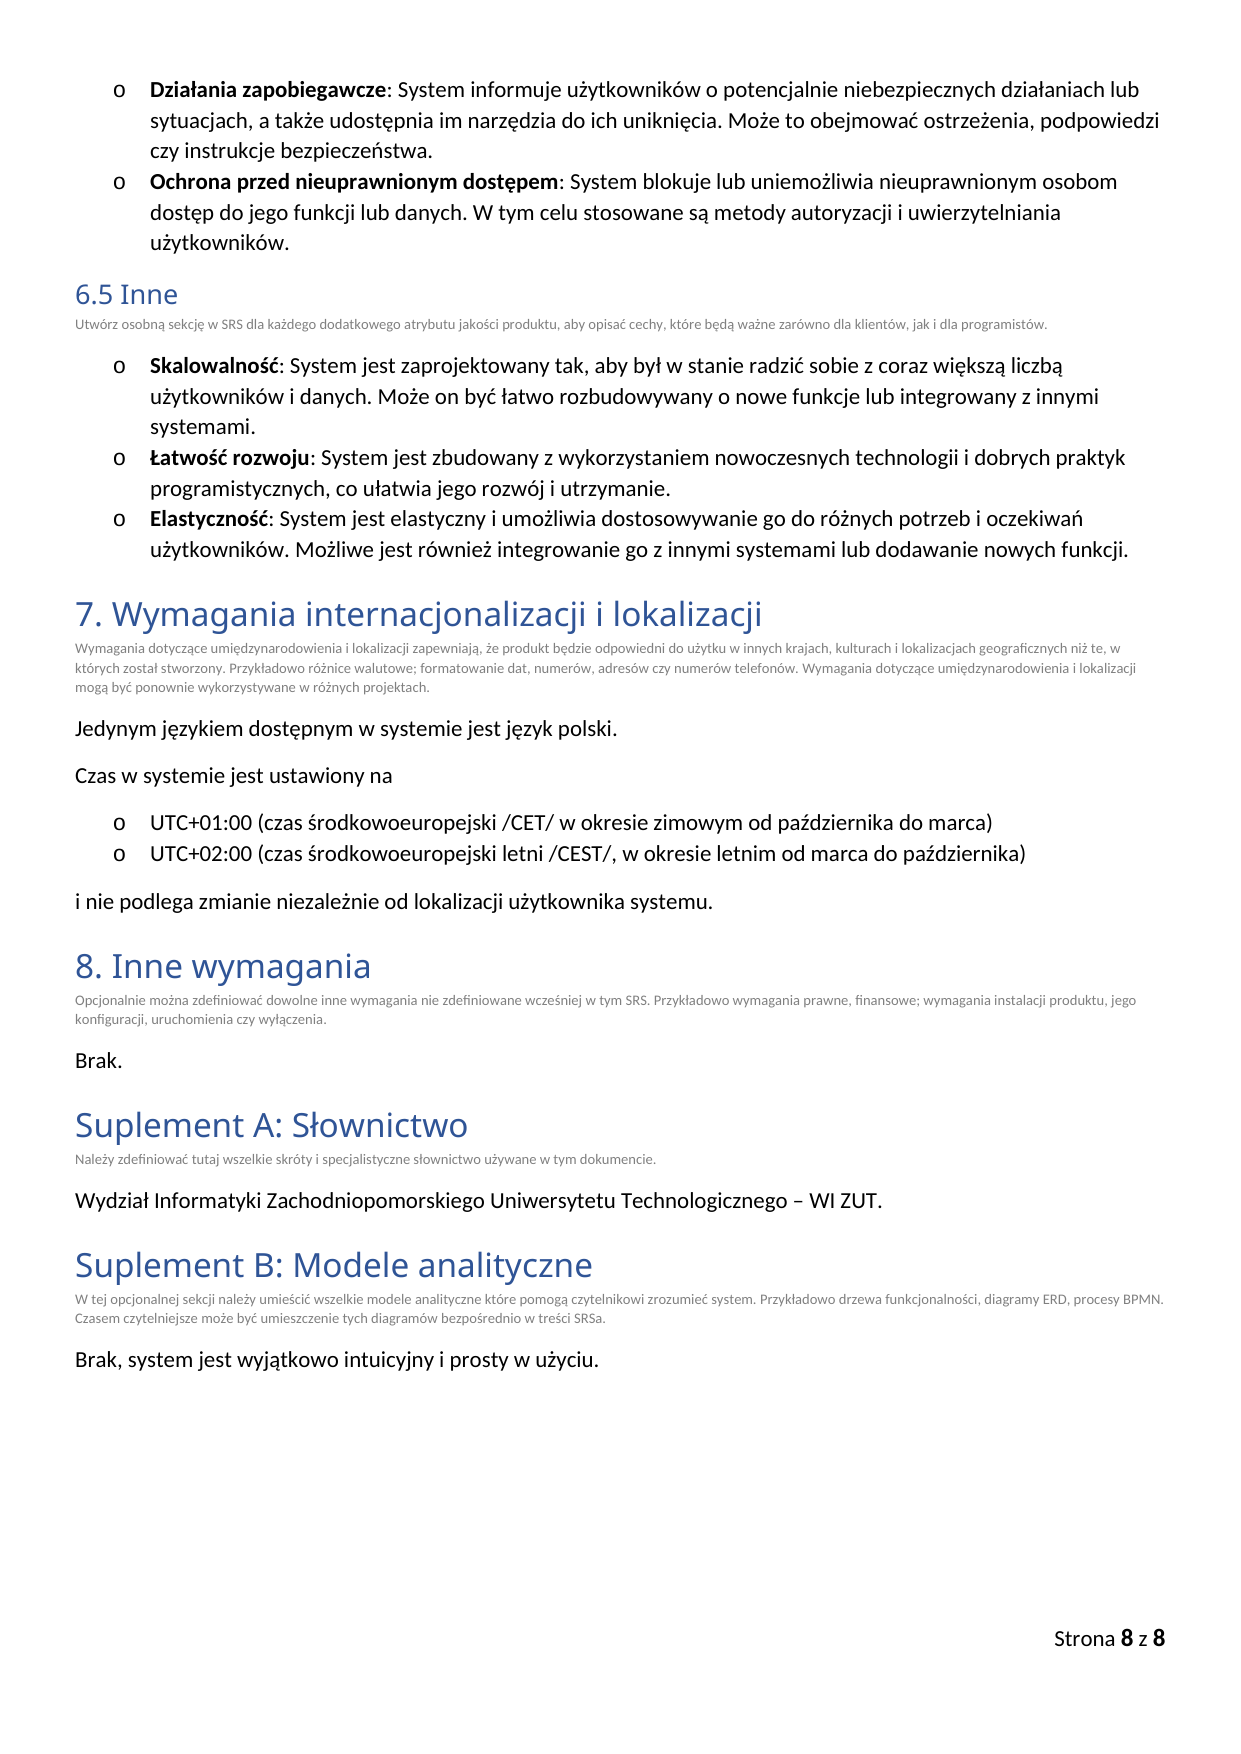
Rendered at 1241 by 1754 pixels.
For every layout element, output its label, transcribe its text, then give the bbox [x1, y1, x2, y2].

subtitle Suplement A: Słownictwo [75, 1102, 1165, 1147]
list Elastyczność: System jest elastyczny i umożliwia dostosowywanie go do różnych potrzeb i oczekiwań użytkowników. Możliwe jest również integrowanie go z innymi systemami lub dodawanie nowych funkcji. [112, 504, 1165, 563]
list Łatwość rozwoju: System jest zbudowany z wykorzystaniem nowoczesnych technologii i dobrych praktyk programistycznych, co ułatwia jego rozwój i utrzymanie. [112, 443, 1165, 502]
list UTC+02:00 (czas środkowoeuropejski letni /CEST/, w okresie letnim od marca do października) [112, 839, 1165, 868]
text Brak. [75, 1046, 1165, 1074]
list Działania zapobiegawcze: System informuje użytkowników o potencjalnie niebezpiecznych działaniach lub sytuacjach, a także udostępnia im narzędzia do ich uniknięcia. Może to obejmować ostrzeżenia, podpowiedzi czy instrukcje bezpieczeństwa. [112, 75, 1165, 164]
list Ochrona przed nieuprawnionym dostępem: System blokuje lub uniemożliwia nieuprawnionym osobom dostęp do jego funkcji lub danych. W tym celu stosowane są metody autoryzacji i uwierzytelniania użytkowników. [112, 167, 1165, 256]
text Brak, system jest wyjątkowo intuicyjny i prosty w użyciu. [75, 1346, 1165, 1373]
list Skalowalność: System jest zaprojektowany tak, aby był w stanie radzić sobie z coraz większą liczbą użytkowników i danych. Może on być łatwo rozbudowywany o nowe funkcje lub integrowany z innymi systemami. [112, 351, 1165, 440]
text Wymagania dotyczące umiędzynarodowienia i lokalizacji zapewniają, że produkt będzie odpowiedni do użytku w innych krajach, kulturach i lokalizacjach geograficznych niż te, w których został stworzony. Przykładowo różnice walutowe; formatowanie dat, numerów, adresów czy numerów telefonów. Wymagania dotyczące umiędzynarodowienia i lokalizacji mogą być ponownie wykorzystywane w różnych projektach. [75, 640, 1165, 696]
subtitle 7. Wymagania internacjonalizacji i lokalizacji [75, 591, 1165, 636]
subtitle Suplement B: Modele analityczne [75, 1242, 1165, 1287]
text W tej opcjonalnej sekcji należy umieścić wszelkie modele analityczne które pomogą czytelnikowi zrozumieć system. Przykładowo drzewa funkcjonalności, diagramy ERD, procesy BPMN. Czasem czytelniejsze może być umieszczenie tych diagramów bezpośrednio w treści SRSa. [75, 1291, 1165, 1327]
text Należy zdefiniować tutaj wszelkie skróty i specjalistyczne słownictwo używane w tym dokumencie. [75, 1151, 1165, 1168]
list UTC+01:00 (czas środkowoeuropejski /CET/ w okresie zimowym od października do marca) [112, 808, 1165, 837]
text Czas w systemie jest ustawiony na [75, 761, 1165, 789]
subtitle 8. Inne wymagania [75, 942, 1165, 988]
text i nie podlega zmianie niezależnie od lokalizacji użytkownika systemu. [75, 887, 1165, 915]
text Opcjonalnie można zdefiniować dowolne inne wymagania nie zdefiniowane wcześniej w tym SRS. Przykładowo wymagania prawne, finansowe; wymagania instalacji produktu, jego konfiguracji, uruchomienia czy wyłączenia. [75, 991, 1165, 1028]
text Jedynym językiem dostępnym w systemie jest język polski. [75, 714, 1165, 742]
text Utwórz osobną sekcję w SRS dla każdego dodatkowego atrybutu jakości produktu, aby opisać cechy, które będą ważne zarówno dla klientów, jak i dla programistów. [75, 315, 1165, 333]
text Wydział Informatyki Zachodniopomorskiego Uniwersytetu Technologicznego – WI ZUT. [75, 1186, 1165, 1214]
subtitle 6.5 Inne [75, 275, 1165, 312]
